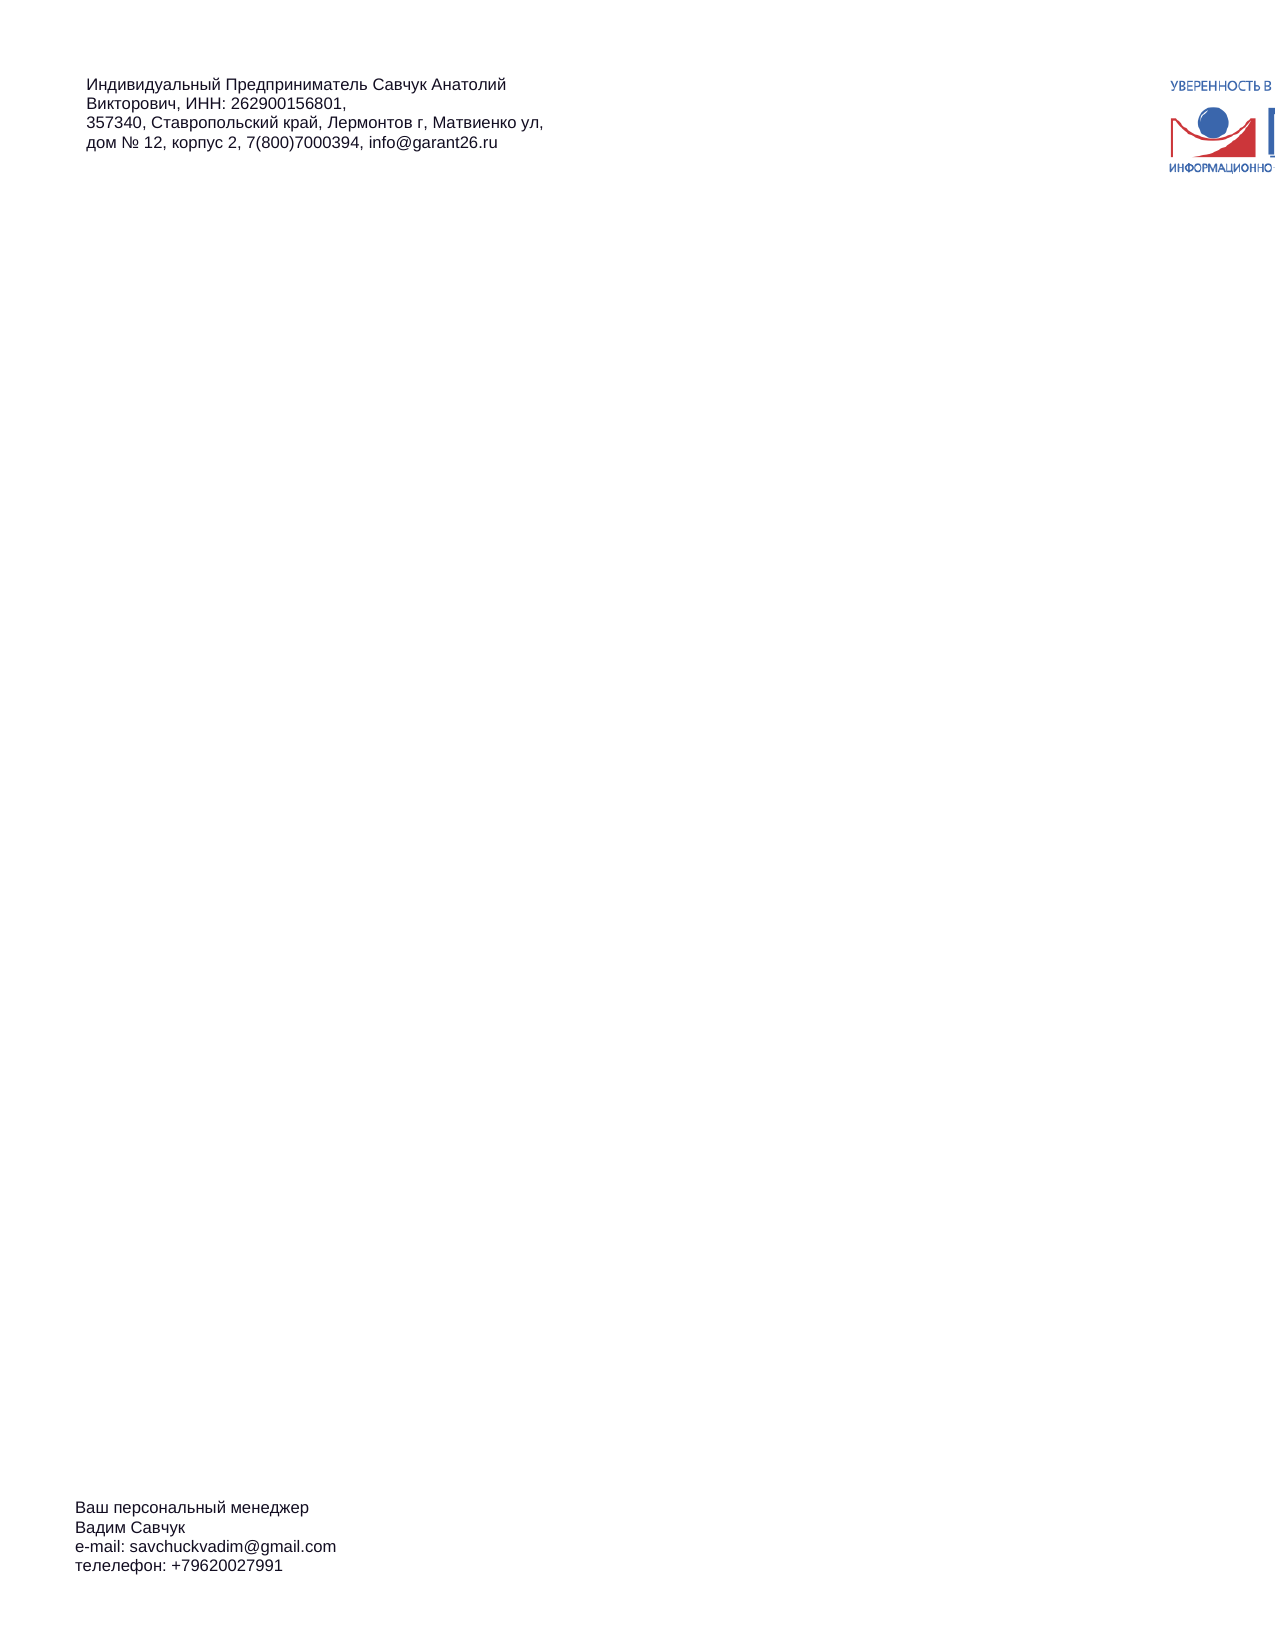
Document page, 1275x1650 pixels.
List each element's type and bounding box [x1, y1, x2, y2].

picture [1162, 74, 1275, 181]
